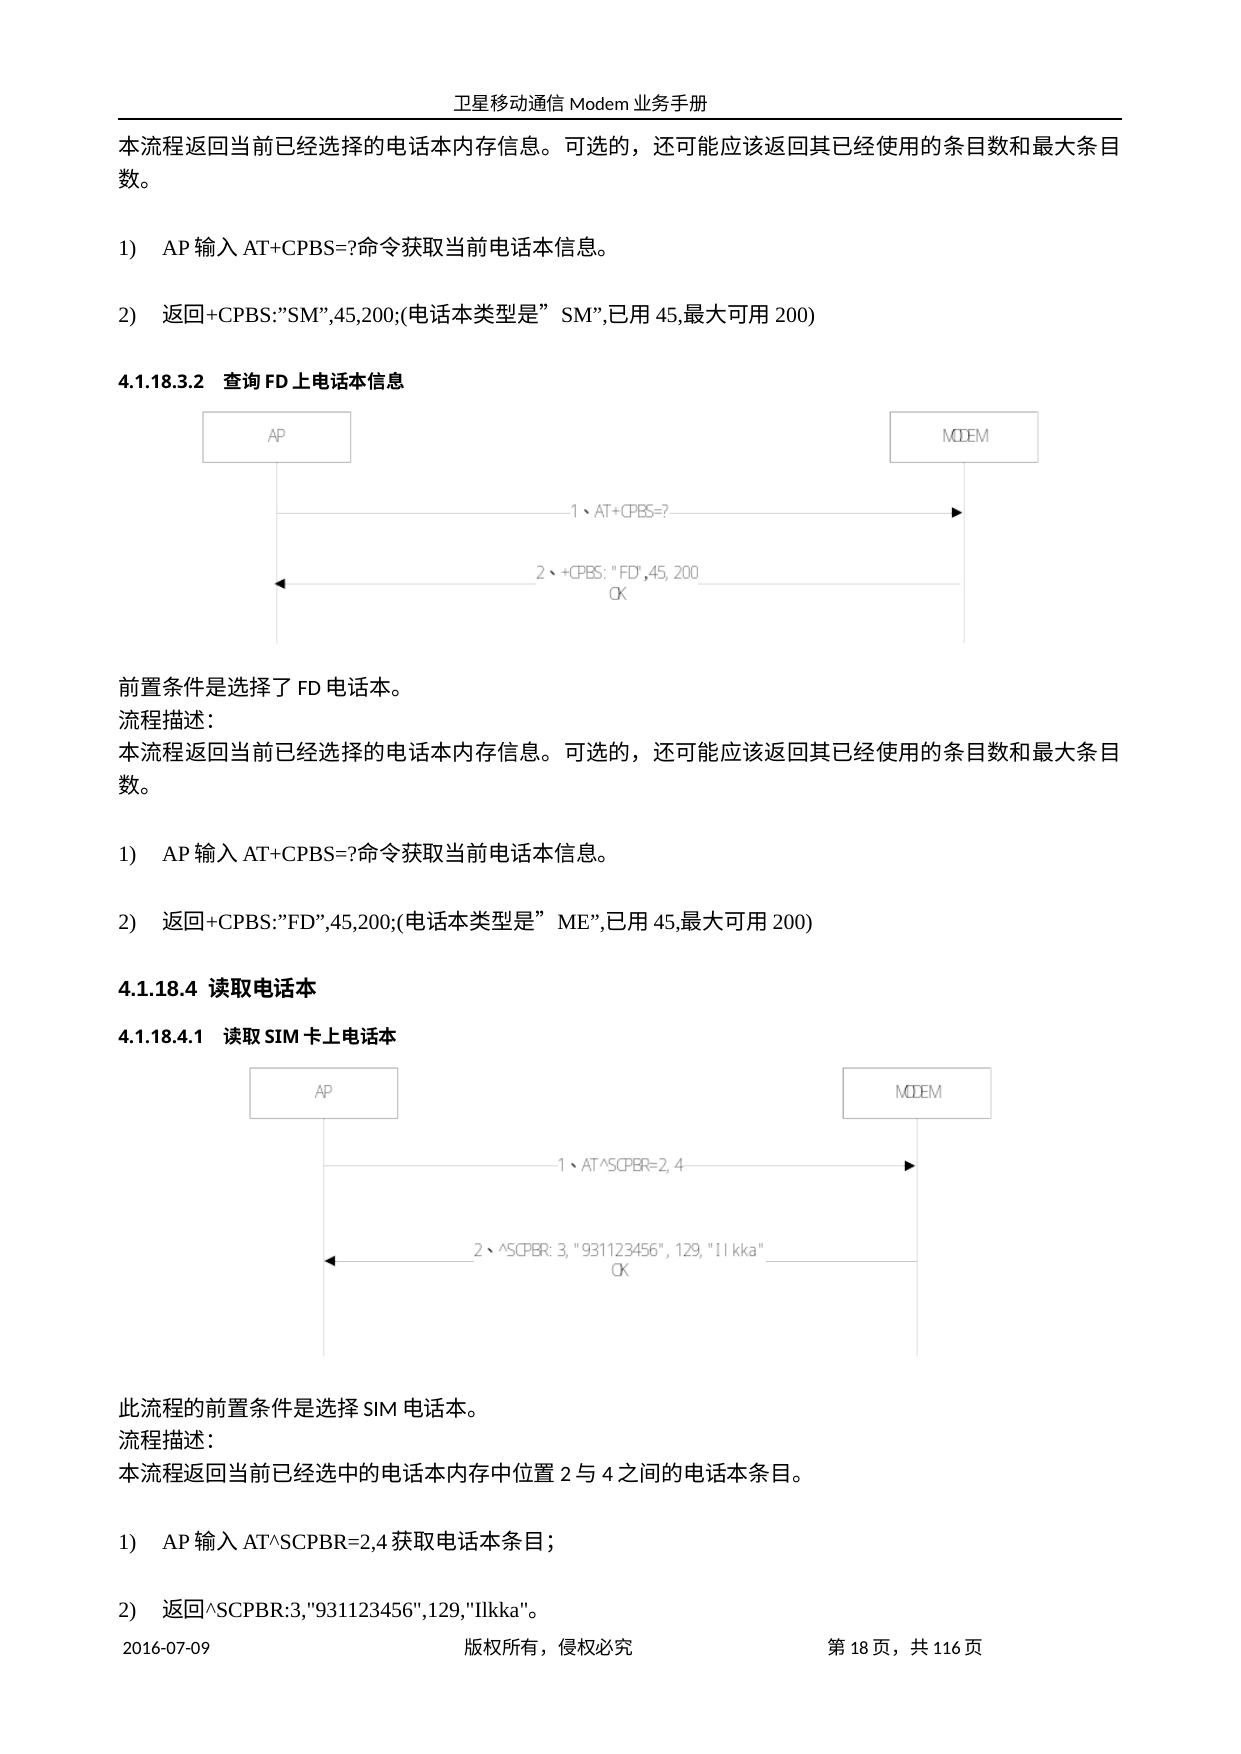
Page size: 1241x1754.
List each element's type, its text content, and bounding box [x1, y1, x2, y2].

text 本流程返回当前已经选择的电话本内存信息。可选的，还可能应该返回其已经使用的条目数和最大条目数。 [118, 129, 1122, 194]
text 此流程的前置条件是选择SIM电话本。 [118, 1390, 1122, 1423]
text 流程描述： [118, 1423, 1122, 1455]
list 返回+CPBS:”FD”,45,200;(电话本类型是”ME”,已用45,最大可用200) [118, 903, 1122, 936]
text 本流程返回当前已经选择的电话本内存信息。可选的，还可能应该返回其已经使用的条目数和最大条目数。 [118, 735, 1122, 800]
text 流程描述： [118, 702, 1122, 735]
text 前置条件是选择了FD电话本。 [118, 670, 1122, 702]
list 返回+CPBS:”SM”,45,200;(电话本类型是”SM”,已用45,最大可用200) [118, 297, 1122, 329]
text 本流程返回当前已经选中的电话本内存中位置2与4之间的电话本条目。 [118, 1455, 1122, 1488]
list 返回^SCPBR:3,"931123456",129,"Ilkka"。 [118, 1591, 1122, 1624]
list AP输入AT+CPBS=?命令获取当前电话本信息。 [118, 835, 1122, 868]
subtitle 查询FD上电话本信息 [118, 364, 1122, 396]
subtitle 读取SIM卡上电话本 [118, 1019, 1122, 1052]
subtitle 读取电话本 [118, 970, 1122, 1003]
list AP输入AT^SCPBR=2,4获取电话本条目； [118, 1523, 1122, 1556]
list AP输入AT+CPBS=?命令获取当前电话本信息。 [118, 229, 1122, 262]
